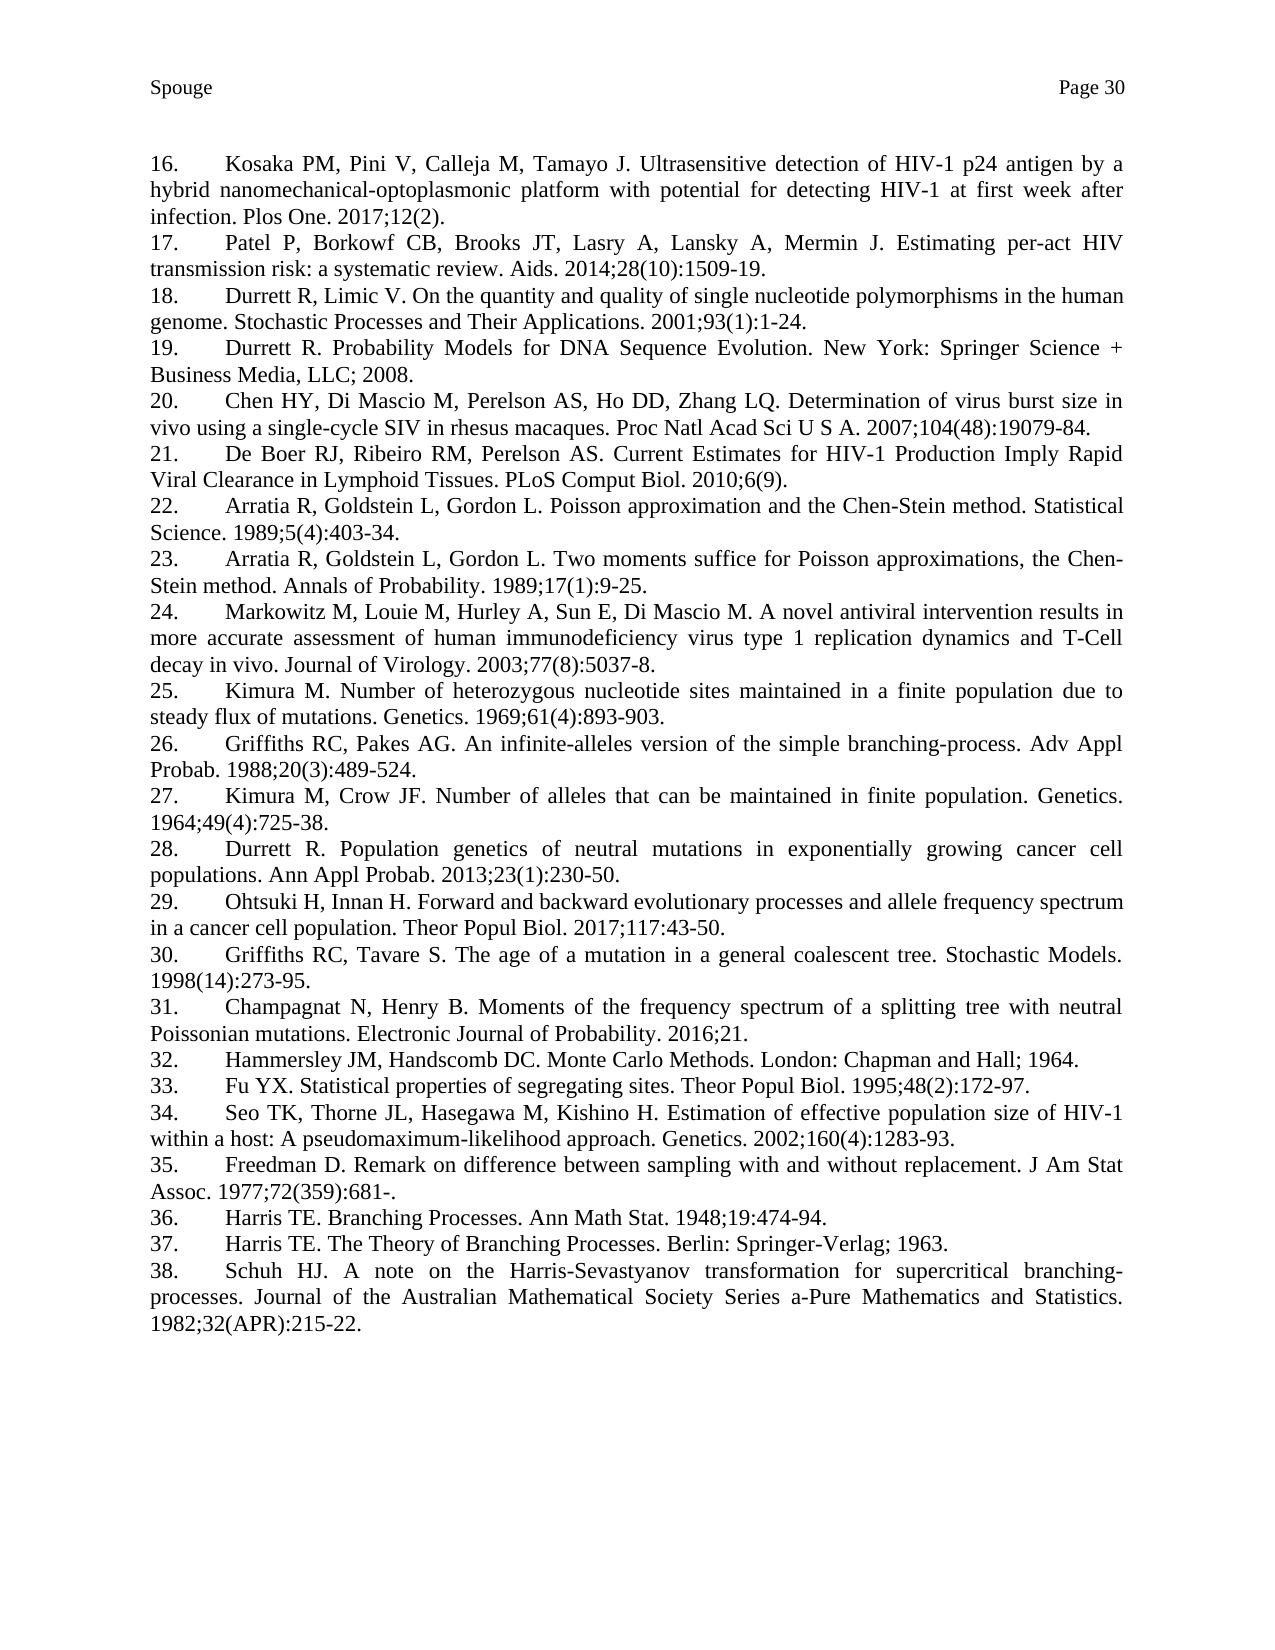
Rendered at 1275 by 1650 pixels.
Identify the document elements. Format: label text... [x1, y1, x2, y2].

text 19. Durrett R. Probability Models for DNA Sequence Evolution. New York: Springer Science + Business Media, LLC; 2008. [150, 334, 1125, 387]
text 32. Hammersley JM, Handscomb DC. Monte Carlo Methods. London: Chapman and Hall; 1964. [150, 1046, 1125, 1072]
text 20. Chen HY, Di Mascio M, Perelson AS, Ho DD, Zhang LQ. Determination of virus burst size in vivo using a single-cycle SIV in rhesus macaques. Proc Natl Acad Sci U S A. 2007;104(48):19079-84. [150, 387, 1125, 440]
text 26. Griffiths RC, Pakes AG. An infinite-alleles version of the simple branching-process. Adv Appl Probab. 1988;20(3):489-524. [150, 730, 1125, 782]
text 16. Kosaka PM, Pini V, Calleja M, Tamayo J. Ultrasensitive detection of HIV-1 p24 antigen by a hybrid nanomechanical-optoplasmonic platform with potential for detecting HIV-1 at first week after infection. Plos One. 2017;12(2). [150, 150, 1125, 229]
text 27. Kimura M, Crow JF. Number of alleles that can be maintained in finite population. Genetics. 1964;49(4):725-38. [150, 782, 1125, 835]
text 31. Champagnat N, Henry B. Moments of the frequency spectrum of a splitting tree with neutral Poissonian mutations. Electronic Journal of Probability. 2016;21. [150, 993, 1125, 1046]
text 36. Harris TE. Branching Processes. Ann Math Stat. 1948;19:474-94. [150, 1204, 1125, 1231]
text 29. Ohtsuki H, Innan H. Forward and backward evolutionary processes and allele frequency spectrum in a cancer cell population. Theor Popul Biol. 2017;117:43-50. [150, 888, 1125, 941]
text 38. Schuh HJ. A note on the Harris-Sevastyanov transformation for supercritical branching-processes. Journal of the Australian Mathematical Society Series a-Pure Mathematics and Statistics. 1982;32(APR):215-22. [150, 1257, 1125, 1336]
text 23. Arratia R, Goldstein L, Gordon L. Two moments suffice for Poisson approximations, the Chen-Stein method. Annals of Probability. 1989;17(1):9-25. [150, 545, 1125, 598]
text 28. Durrett R. Population genetics of neutral mutations in exponentially growing cancer cell populations. Ann Appl Probab. 2013;23(1):230-50. [150, 835, 1125, 888]
text 17. Patel P, Borkowf CB, Brooks JT, Lasry A, Lansky A, Mermin J. Estimating per-act HIV transmission risk: a systematic review. Aids. 2014;28(10):1509-19. [150, 229, 1125, 282]
text 22. Arratia R, Goldstein L, Gordon L. Poisson approximation and the Chen-Stein method. Statistical Science. 1989;5(4):403-34. [150, 493, 1125, 545]
text 35. Freedman D. Remark on difference between sampling with and without replacement. J Am Stat Assoc. 1977;72(359):681-. [150, 1151, 1125, 1204]
text 25. Kimura M. Number of heterozygous nucleotide sites maintained in a finite population due to steady flux of mutations. Genetics. 1969;61(4):893-903. [150, 677, 1125, 730]
text 24. Markowitz M, Louie M, Hurley A, Sun E, Di Mascio M. A novel antiviral intervention results in more accurate assessment of human immunodeficiency virus type 1 replication dynamics and T-Cell decay in vivo. Journal of Virology. 2003;77(8):5037-8. [150, 598, 1125, 677]
text 37. Harris TE. The Theory of Branching Processes. Berlin: Springer-Verlag; 1963. [150, 1231, 1125, 1257]
text 33. Fu YX. Statistical properties of segregating sites. Theor Popul Biol. 1995;48(2):172-97. [150, 1072, 1125, 1099]
text 18. Durrett R, Limic V. On the quantity and quality of single nucleotide polymorphisms in the human genome. Stochastic Processes and Their Applications. 2001;93(1):1-24. [150, 282, 1125, 334]
text 21. De Boer RJ, Ribeiro RM, Perelson AS. Current Estimates for HIV-1 Production Imply Rapid Viral Clearance in Lymphoid Tissues. PLoS Comput Biol. 2010;6(9). [150, 440, 1125, 493]
text 34. Seo TK, Thorne JL, Hasegawa M, Kishino H. Estimation of effective population size of HIV-1 within a host: A pseudomaximum-likelihood approach. Genetics. 2002;160(4):1283-93. [150, 1099, 1125, 1151]
text 30. Griffiths RC, Tavare S. The age of a mutation in a general coalescent tree. Stochastic Models. 1998(14):273-95. [150, 941, 1125, 993]
